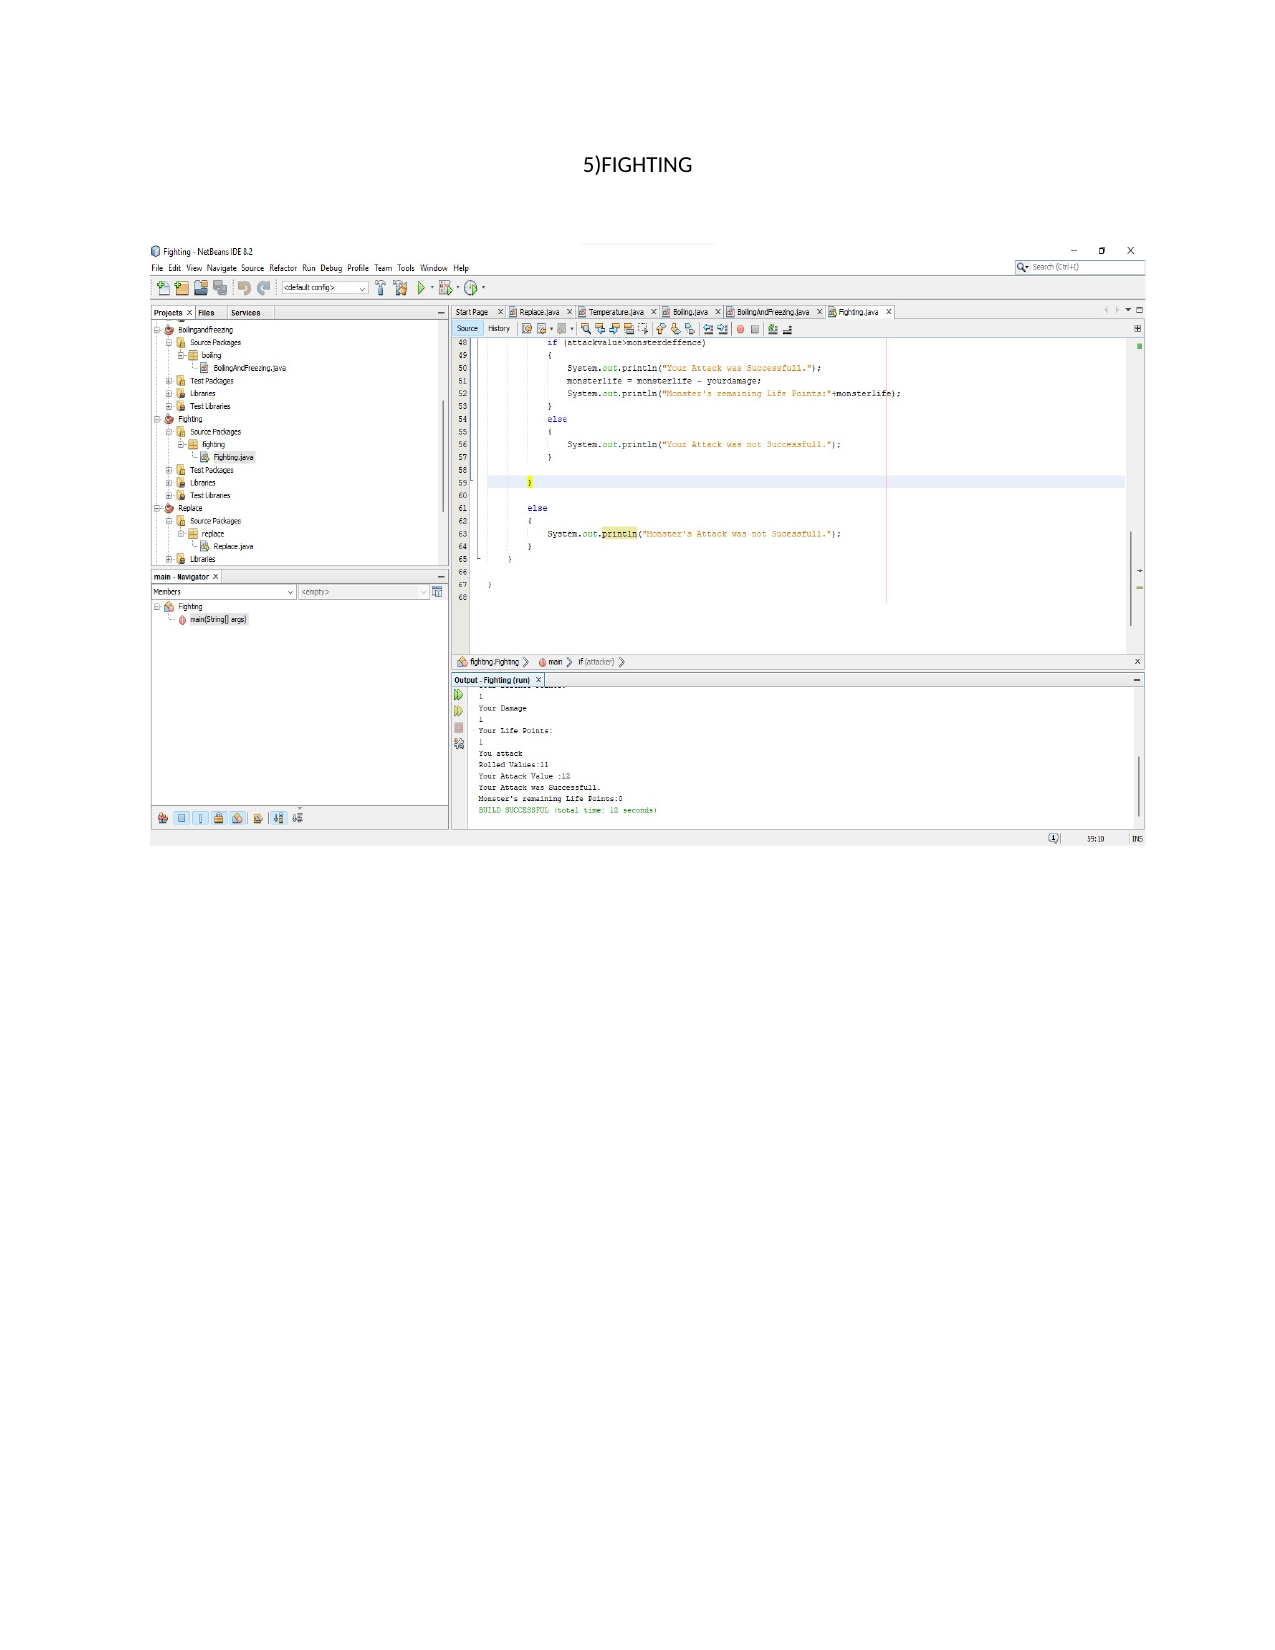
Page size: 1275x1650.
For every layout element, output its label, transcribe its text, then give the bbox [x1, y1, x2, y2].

picture [150, 243, 1146, 846]
text 5)FIGHTING [150, 150, 1125, 178]
